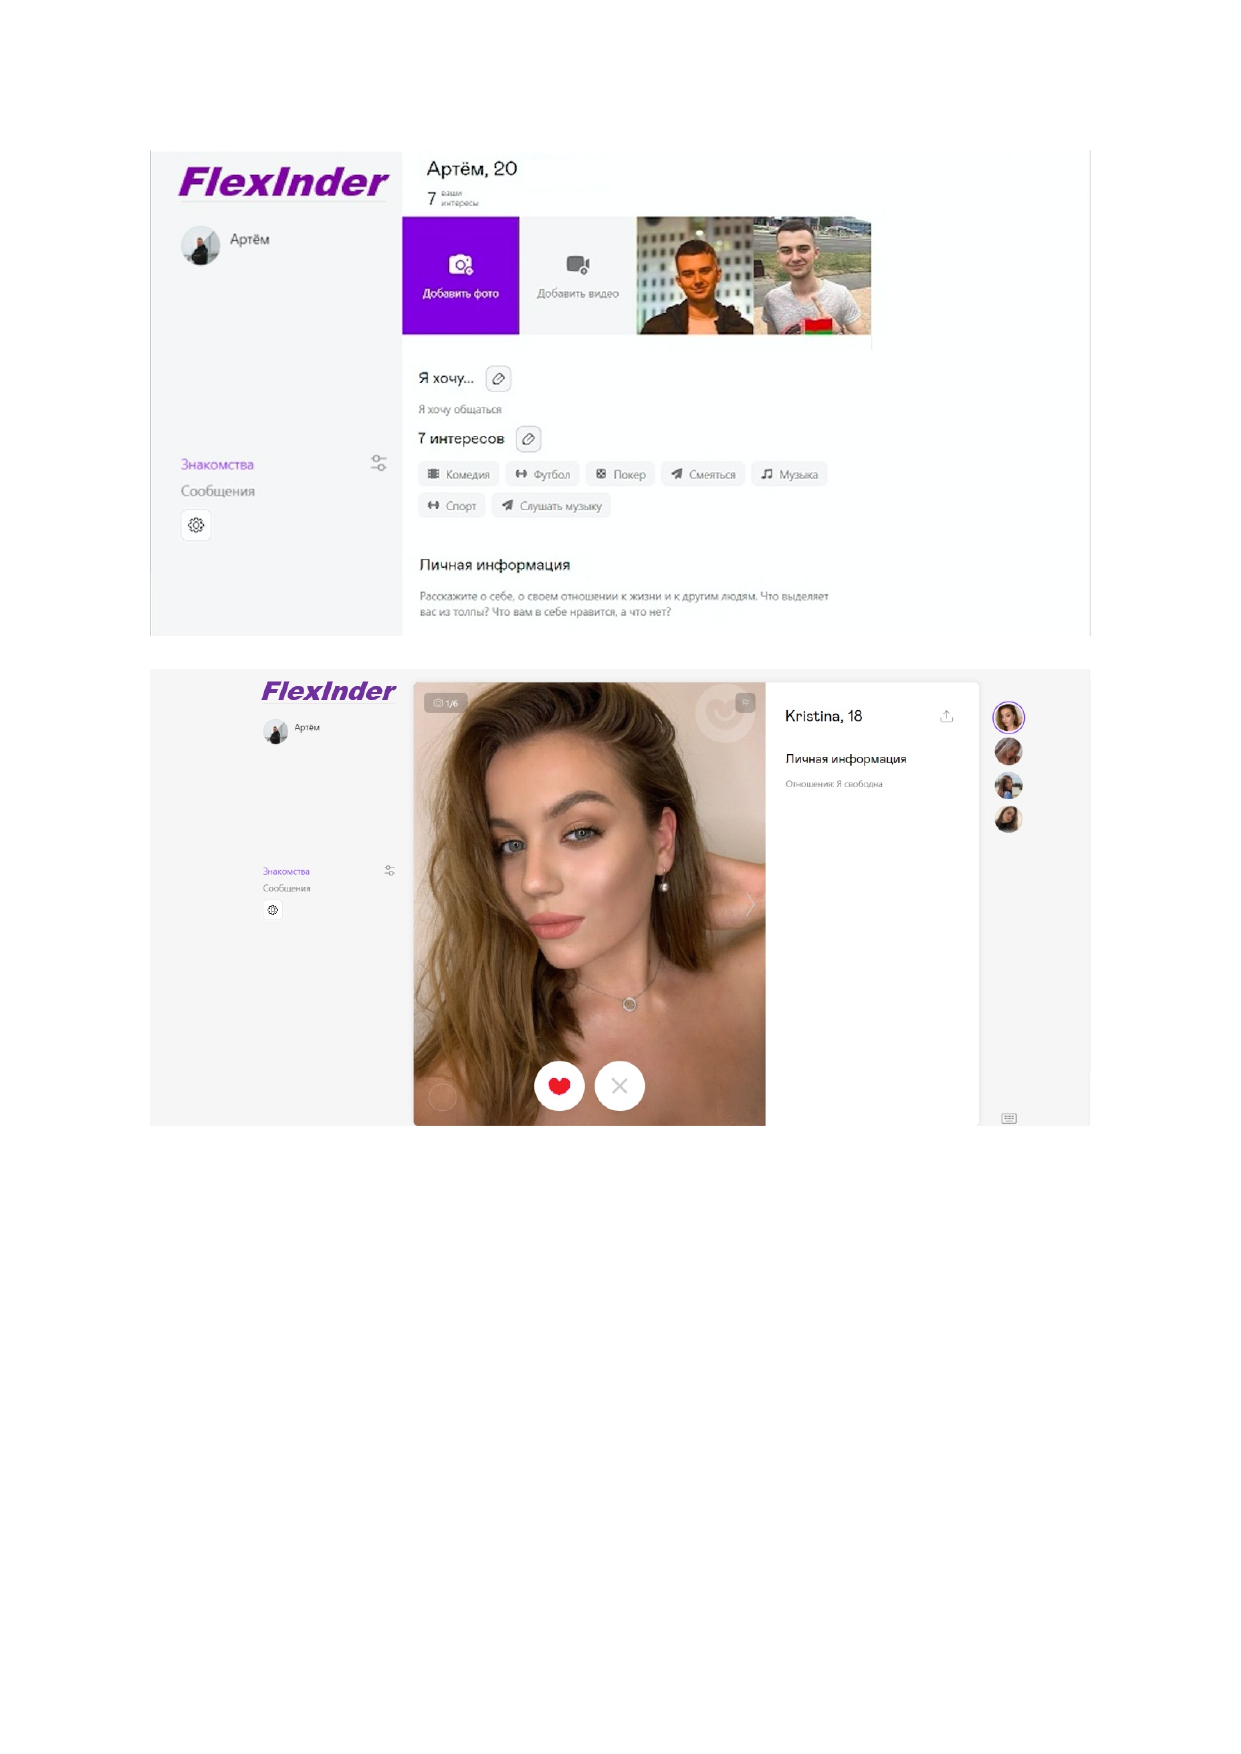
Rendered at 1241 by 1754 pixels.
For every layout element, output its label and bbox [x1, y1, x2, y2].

picture [150, 669, 1091, 1126]
picture [150, 150, 1091, 636]
